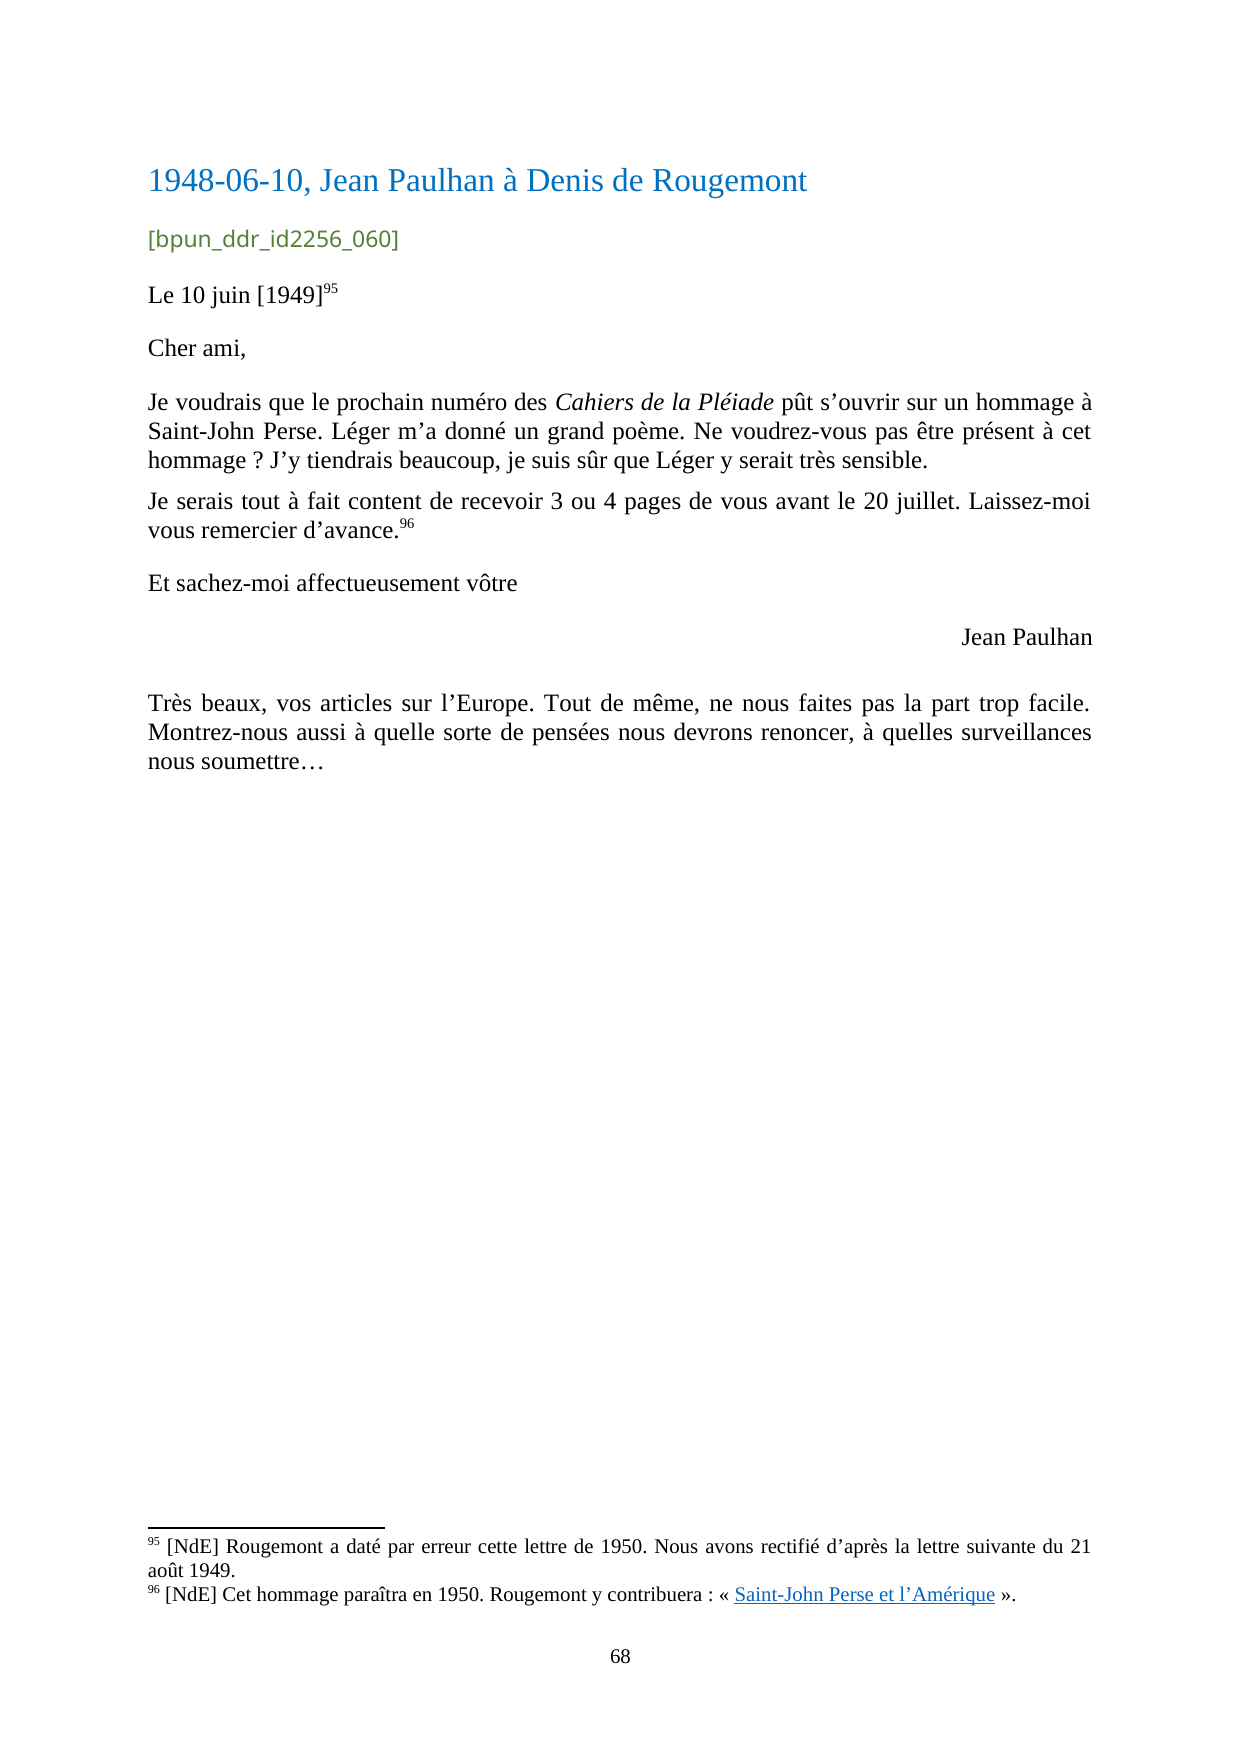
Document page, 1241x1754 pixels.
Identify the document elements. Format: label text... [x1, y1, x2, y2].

text Très beaux, vos articles sur l’Europe. Tout de même, ne nous faites pas la part trop facile. Montrez-nous aussi à quelle sorte de pensées nous devrons renoncer, à quelles surveillances nous soumettre… [148, 688, 1093, 775]
text Je voudrais que le prochain numéro des Cahiers de la Pléiade pût s’ouvrir sur un hommage à Saint-John Perse. Léger m’a donné un grand poème. Ne voudrez-vous pas être présent à cet hommage ? J’y tiendrais beaucoup, je suis sûr que Léger y serait très sensible. [148, 387, 1093, 473]
text Jean Paulhan [148, 622, 1093, 651]
text Et sachez-moi affectueusement vôtre [148, 568, 1093, 597]
text Le 10 juin [1949] [148, 280, 1093, 308]
text Je serais tout à fait content de recevoir 3 ou 4 pages de vous avant le 20 juillet. Laissez-moi vous remercier d’avance. [148, 486, 1093, 543]
subtitle 1948-06-10, Jean Paulhan à Denis de Rougemont [148, 160, 1093, 198]
text Cher ami, [148, 333, 1093, 362]
text [bpun_ddr_id2256_060] [148, 223, 1093, 255]
